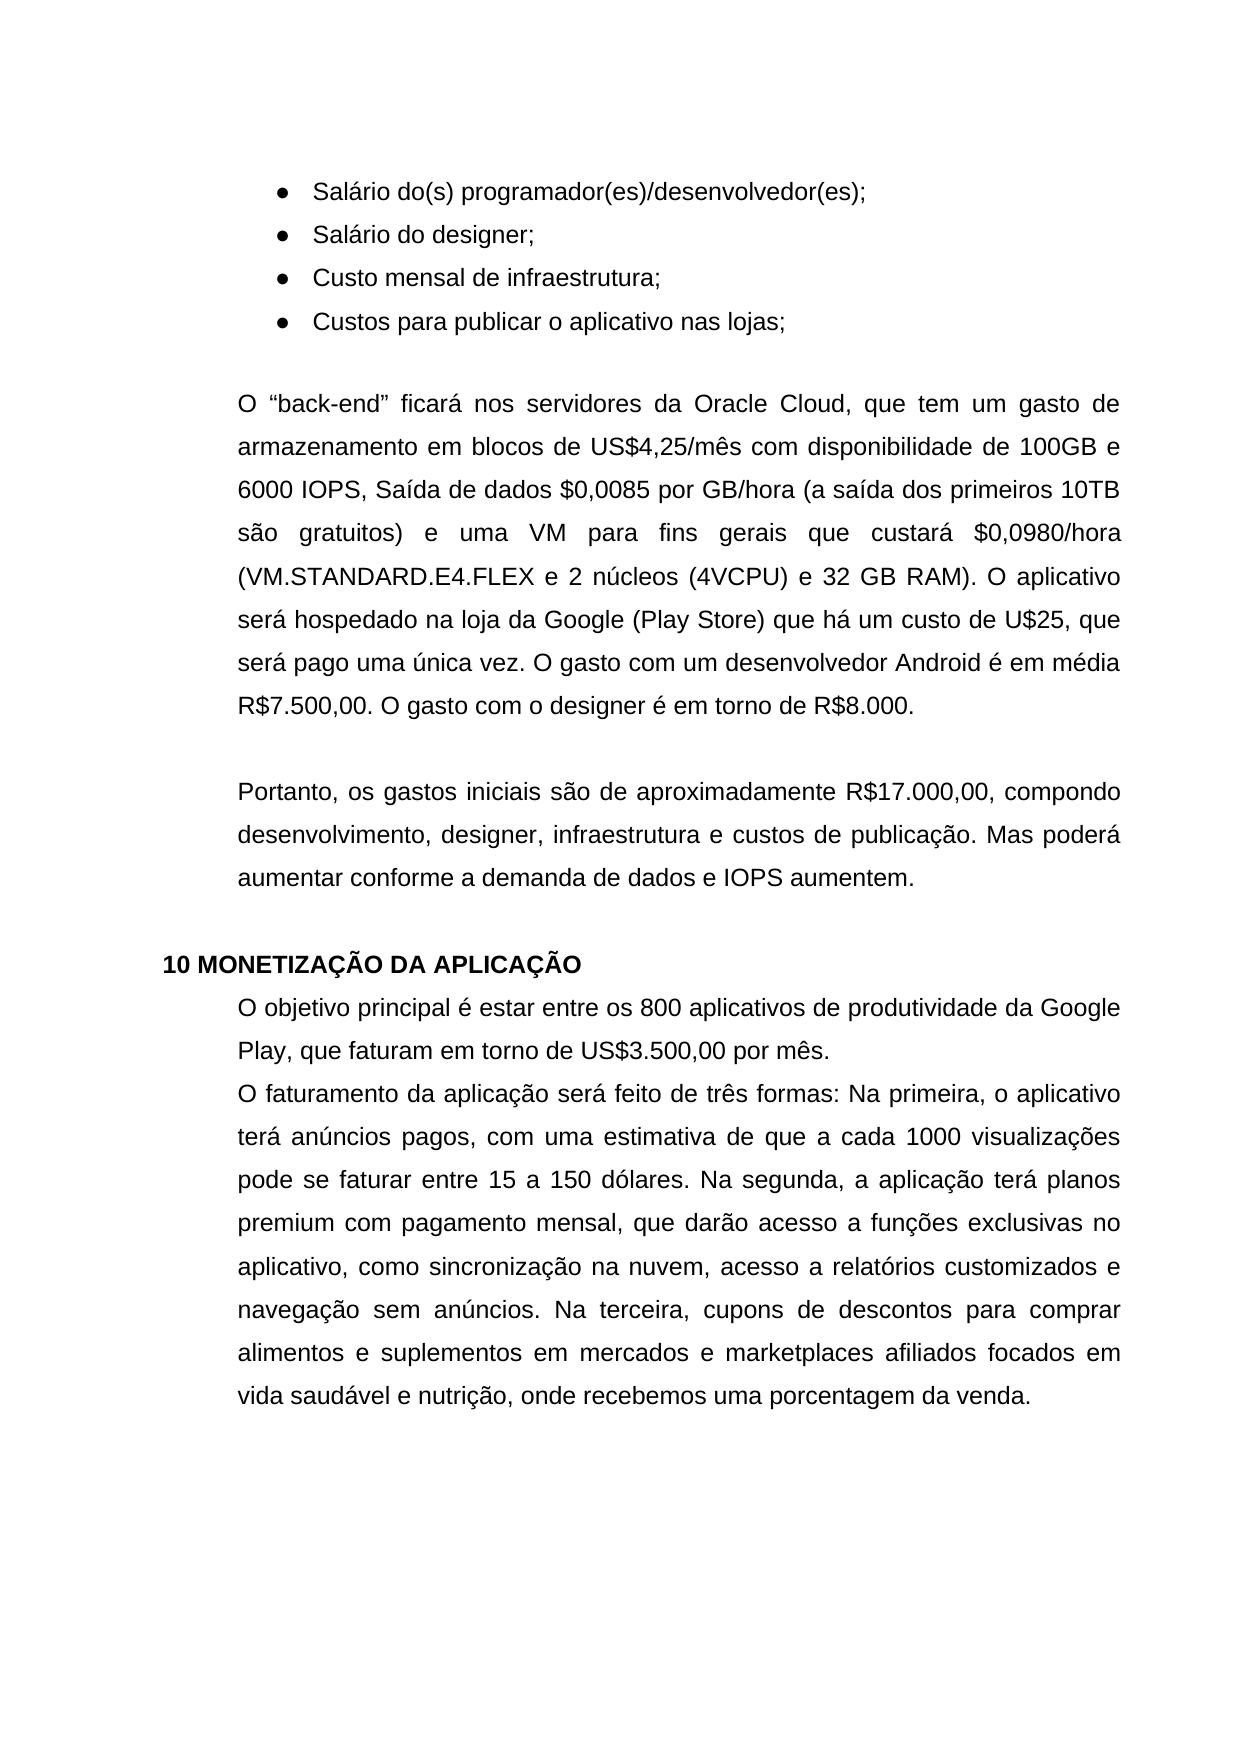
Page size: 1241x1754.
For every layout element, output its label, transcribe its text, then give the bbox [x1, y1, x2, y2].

text O faturamento da aplicação será feito de três formas: Na primeira, o aplicativo terá anúncios pagos, com uma estimativa de que a cada 1000 visualizações pode se faturar entre 15 a 150 dólares. Na segunda, a aplicação terá planos premium com pagamento mensal, que darão acesso a funções exclusivas no aplicativo, como sincronização na nuvem, acesso a relatórios customizados e navegação sem anúncios. Na terceira, cupons de descontos para comprar alimentos e suplementos em mercados e marketplaces afiliados focados em vida saudável e nutrição, onde recebemos uma porcentagem da venda. [237, 1079, 1122, 1410]
text O objetivo principal é estar entre os 800 aplicativos de produtividade da Google Play, que faturam em torno de US$3.500,00 por mês. [237, 993, 1122, 1065]
list Custos para publicar o aplicativo nas lojas; [275, 306, 1122, 335]
subtitle 10 MONETIZAÇÃO DA APLICAÇÃO [162, 950, 1122, 978]
list Salário do(s) programador(es)/desenvolvedor(es); [275, 177, 1122, 206]
text Portanto, os gastos iniciais são de aproximadamente R$17.000,00, compondo desenvolvimento, designer, infraestrutura e custos de publicação. Mas poderá aumentar conforme a demanda de dados e IOPS aumentem. [237, 777, 1122, 892]
list Salário do designer; [275, 220, 1122, 249]
list Custo mensal de infraestrutura; [275, 263, 1122, 292]
text O “back-end” ficará nos servidores da Oracle Cloud, que tem um gasto de armazenamento em blocos de US$4,25/mês com disponibilidade de 100GB e 6000 IOPS, Saída de dados $0,0085 por GB/hora (a saída dos primeiros 10TB são gratuitos) e uma VM para fins gerais que custará $0,0980/hora (VM.STANDARD.E4.FLEX e 2 núcleos (4VCPU) e 32 GB RAM). O aplicativo será hospedado na loja da Google (Play Store) que há um custo de U$25, que será pago uma única vez. O gasto com um desenvolvedor Android é em média R$7.500,00. O gasto com o designer é em torno de R$8.000. [237, 389, 1122, 720]
